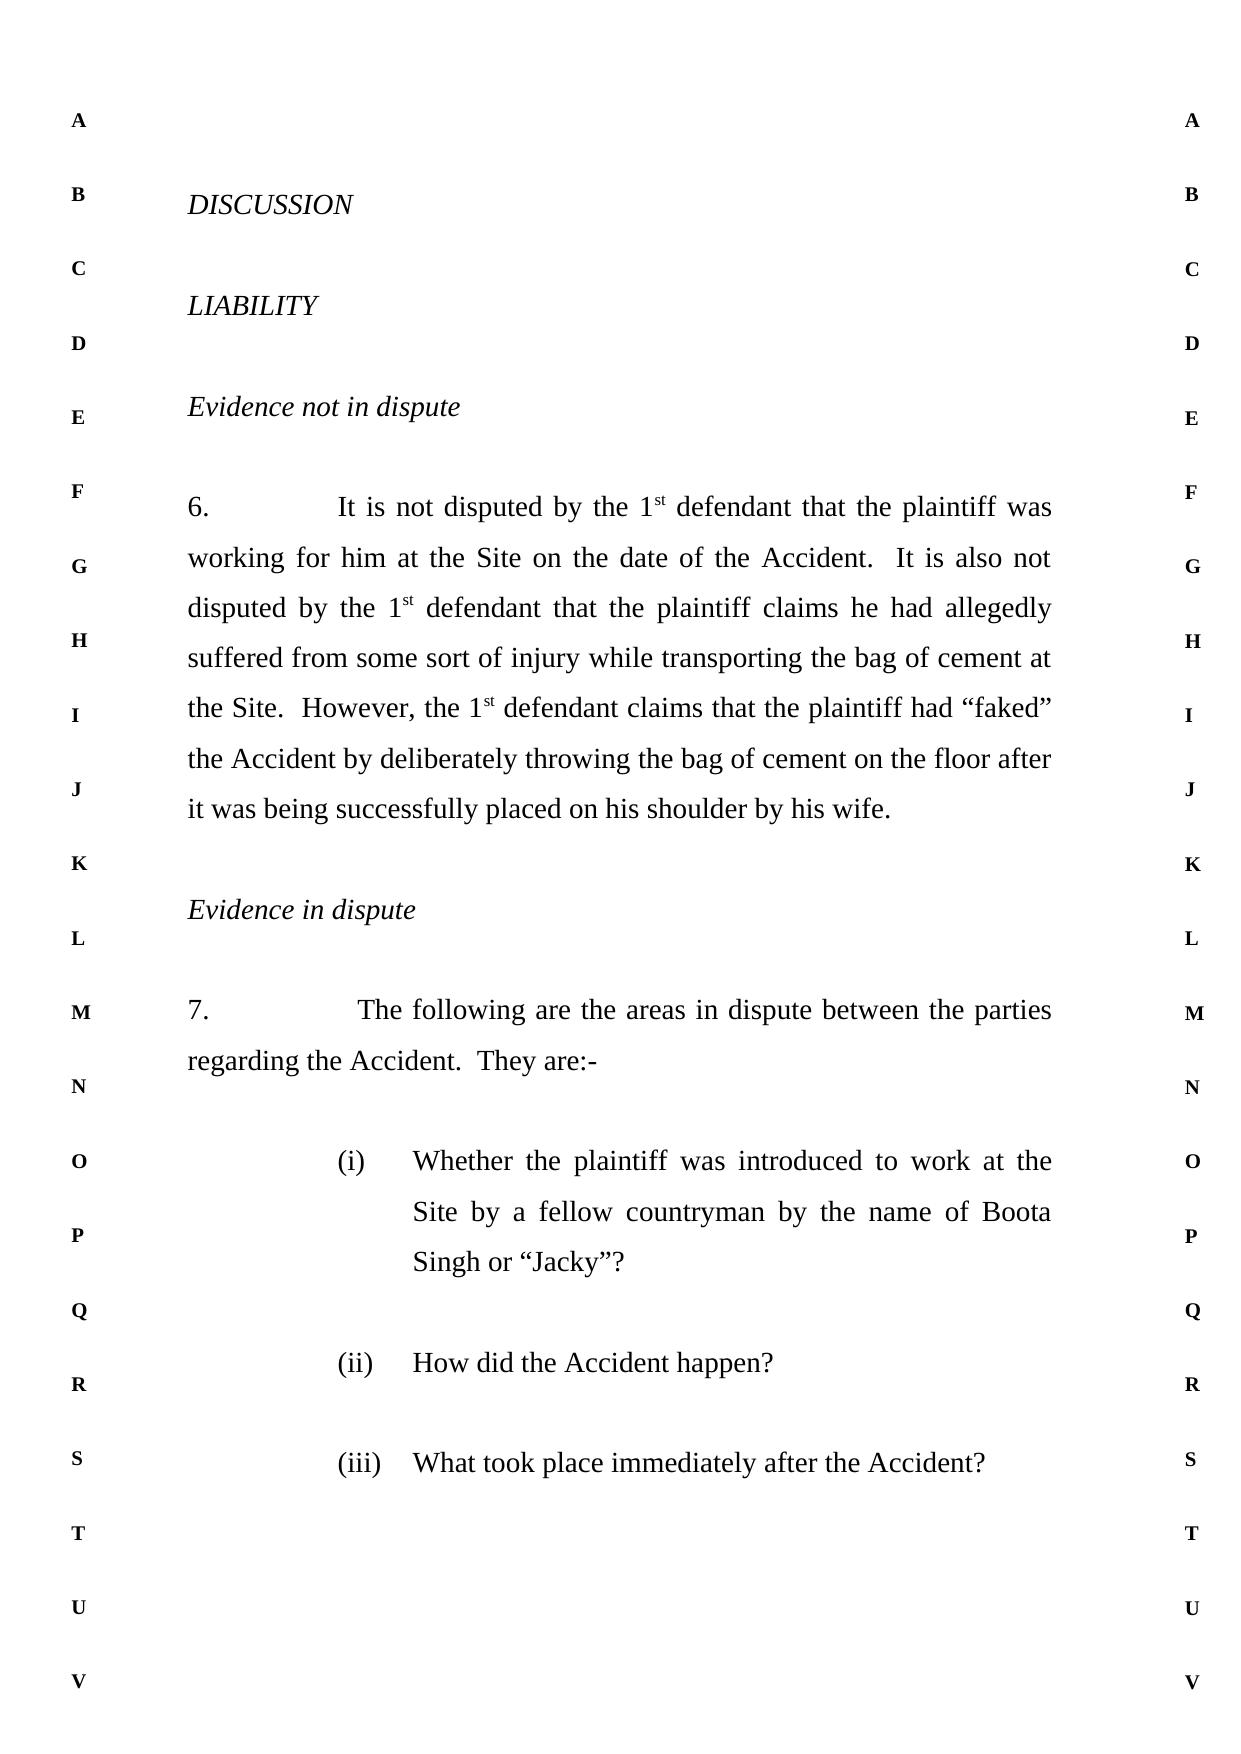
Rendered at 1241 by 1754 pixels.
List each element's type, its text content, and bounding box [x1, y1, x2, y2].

list The following are the areas in dispute between the parties regarding the Accident. They are:- [187, 992, 1053, 1076]
list Whether the plaintiff was introduced to work at the Site by a fellow countryman by the name of Boota Singh or “Jacky”? [337, 1143, 1053, 1278]
text Evidence in dispute [187, 892, 1053, 925]
text Evidence not in dispute [187, 389, 1053, 422]
list What took place immediately after the Accident? [337, 1445, 1053, 1479]
list How did the Accident happen? [337, 1345, 1053, 1378]
text LIABILITY [187, 288, 1053, 322]
text DISCUSSION [187, 187, 1053, 221]
list It is not disputed by the 1st defendant that the plaintiff was working for him at the Site on the date of the Accident. It is also not disputed by the 1st defendant that the plaintiff claims he had allegedly suffered from some sort of injury while transporting the bag of cement at the Site. However, the 1st defendant claims that the plaintiff had “faked” the Accident by deliberately throwing the bag of cement on the floor after it was being successfully placed on his shoulder by his wife. [187, 489, 1053, 825]
